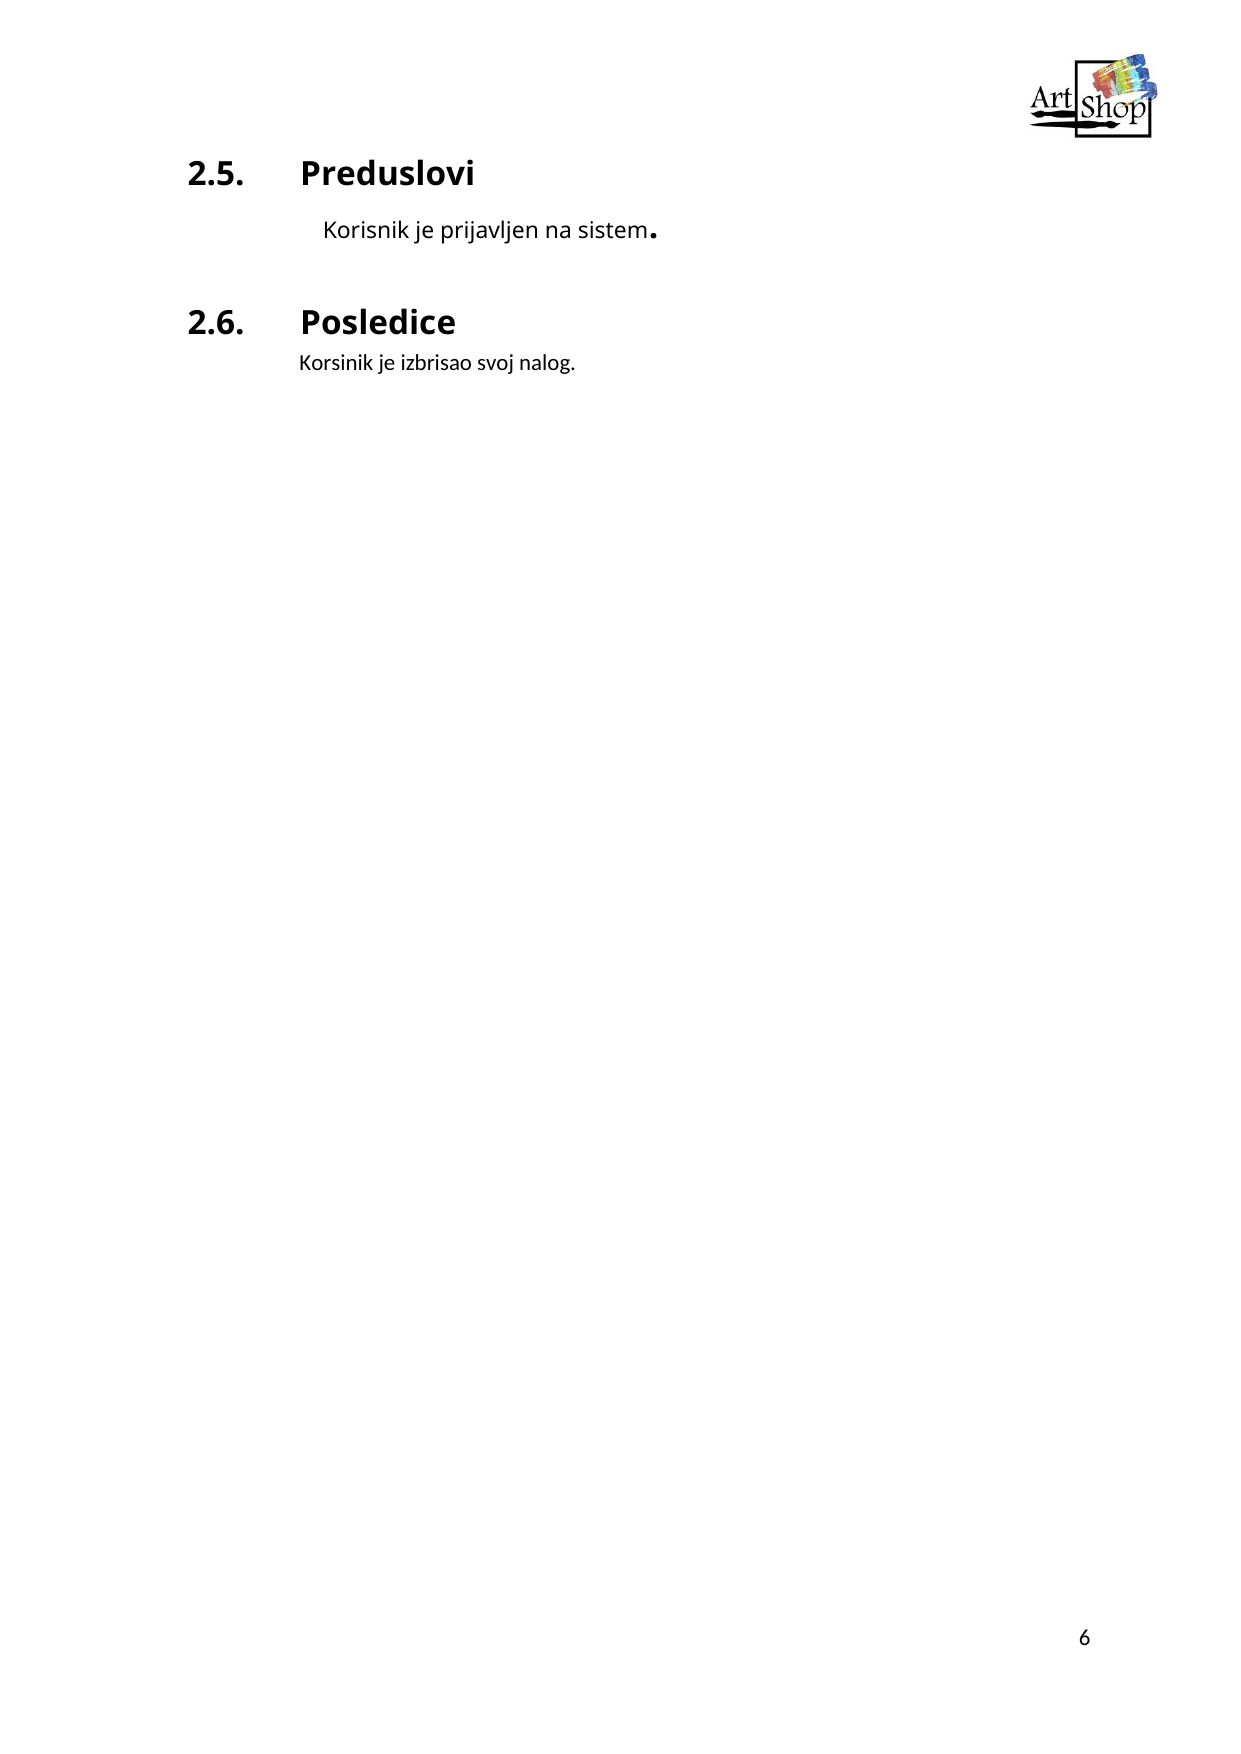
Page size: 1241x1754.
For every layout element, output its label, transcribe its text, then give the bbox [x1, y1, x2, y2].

subtitle Posledice [187, 299, 1090, 344]
text Korsinik je izbrisao svoj nalog. [150, 348, 1090, 376]
subtitle Preduslovi [187, 150, 1090, 195]
subtitle Korisnik je prijavljen na sistem. [150, 203, 1090, 248]
